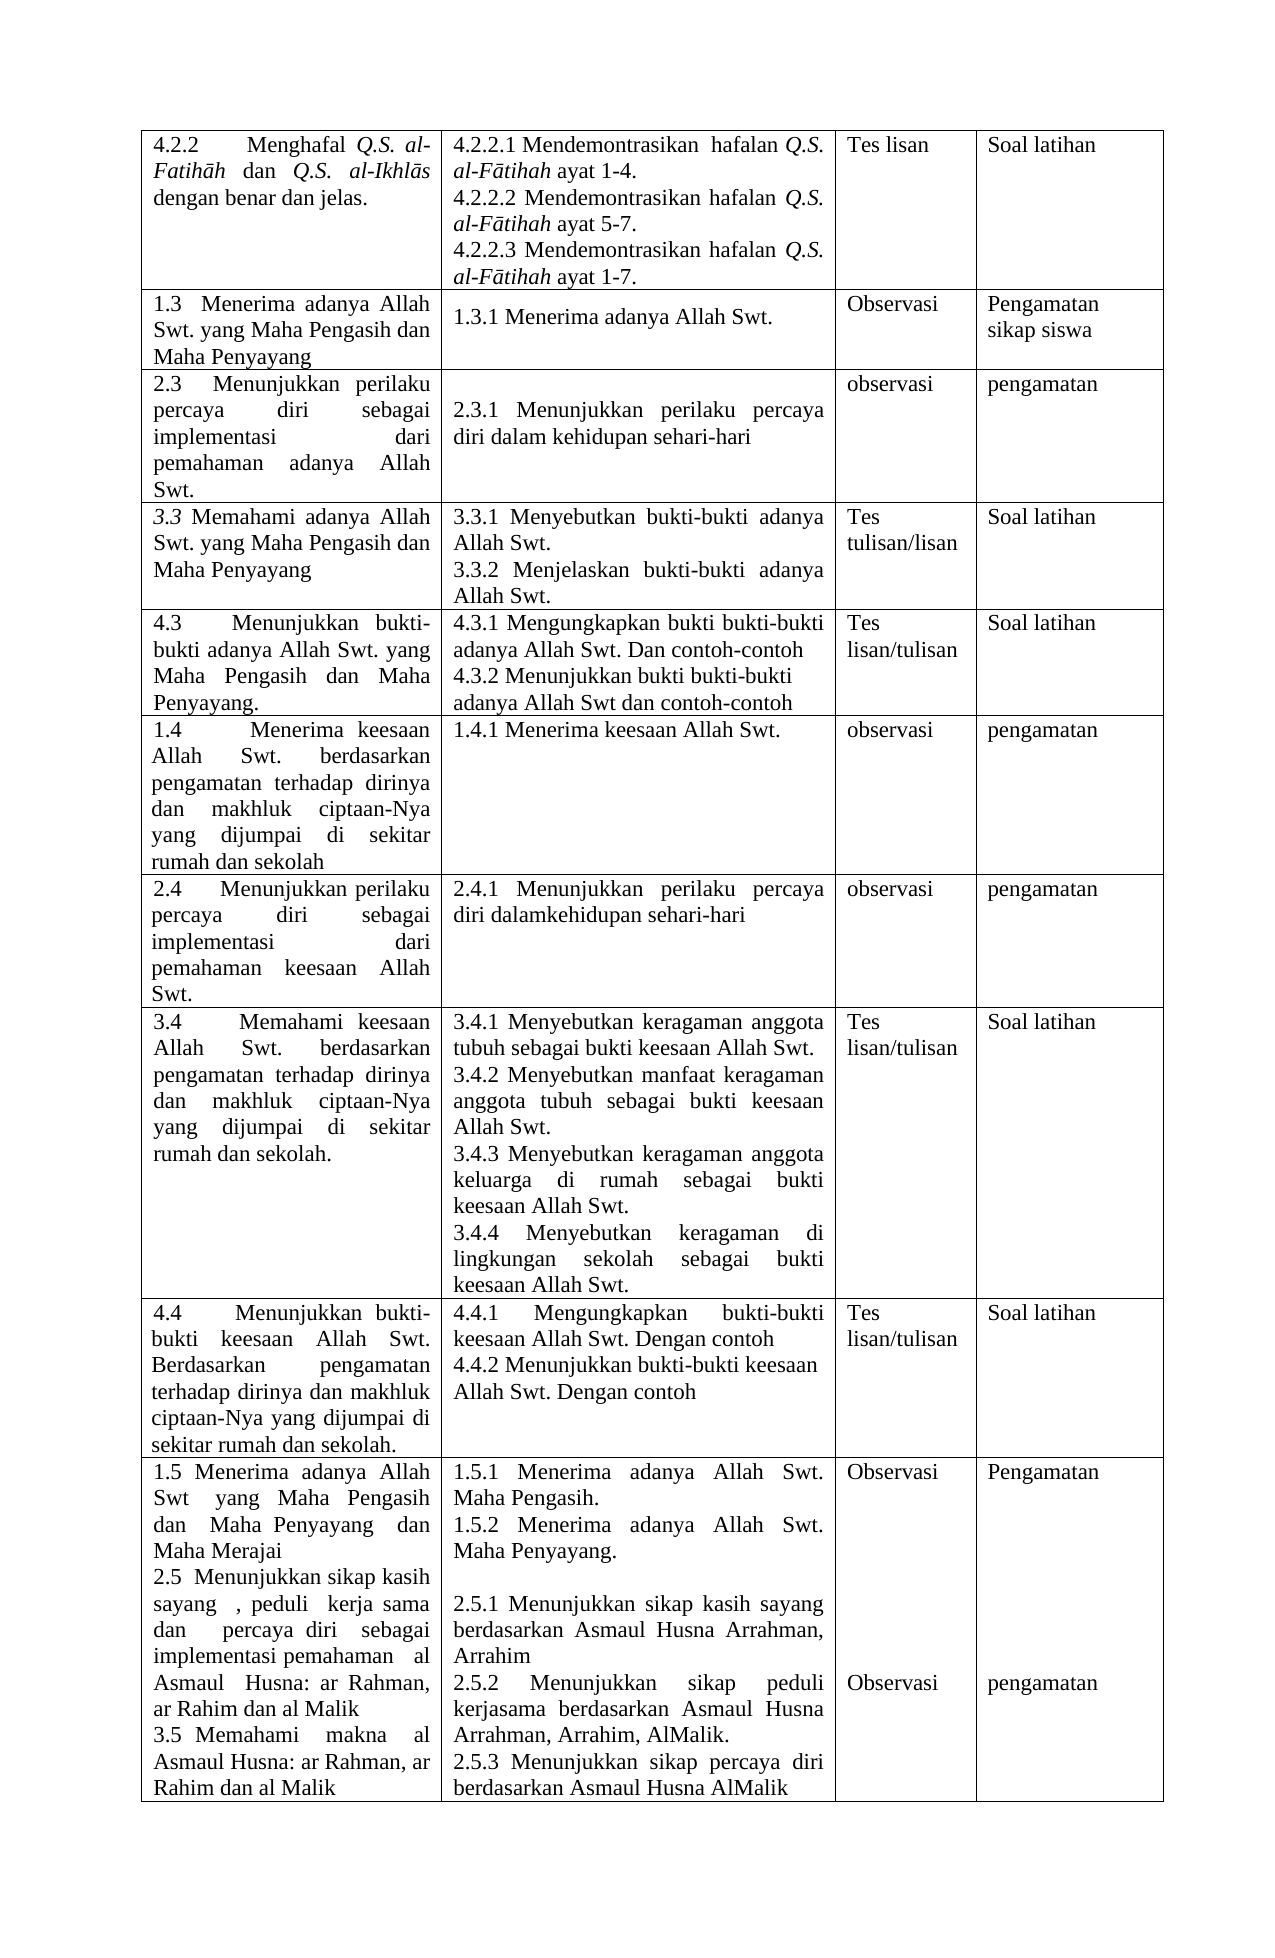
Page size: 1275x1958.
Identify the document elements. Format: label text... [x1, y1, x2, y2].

table_cell 4.2.2.1 Mendemontrasikan hafalan Q.S. al-Fātihah ayat 1-4. 4.2.2.2 Mendemontrasikan hafalan Q.S. al-Fātihah ayat 5-7. 4.2.2.3 Mendemontrasikan hafalan Q.S. al-Fātihah ayat 1-7. [442, 131, 835, 289]
table_cell pengamatan [977, 716, 1163, 874]
table_cell pengamatan [977, 370, 1163, 502]
table_cell 2.4.1 Menunjukkan perilaku percaya diri dalamkehidupan sehari-hari [442, 875, 835, 1007]
table_cell 1.4.1 Menerima keesaan Allah Swt. [442, 716, 835, 874]
table_cell Soal latihan [977, 131, 1163, 289]
table_cell observasi [836, 875, 976, 1007]
table_cell 3.4.1 Menyebutkan keragaman anggota tubuh sebagai bukti keesaan Allah Swt. 3.4.2 Menyebutkan manfaat keragaman anggota tubuh sebagai bukti keesaan Allah Swt. 3.4.3 Menyebutkan keragaman anggota keluarga di rumah sebagai bukti keesaan Allah Swt. 3.4.4 Menyebutkan keragaman di lingkungan sekolah sebagai bukti keesaan Allah Swt. [442, 1008, 835, 1298]
table_cell Soal latihan [977, 610, 1163, 715]
table_cell Soal latihan [977, 1008, 1163, 1298]
table_cell 4.3 Menunjukkan bukti-bukti adanya Allah Swt. yang Maha Pengasih dan Maha Penyayang. [142, 610, 441, 715]
table_cell 2.4 Menunjukkan perilaku percaya diri sebagai implementasi dari pemahaman keesaan Allah Swt. [142, 875, 441, 1007]
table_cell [977, 1458, 1163, 1801]
table_cell Observasi [836, 290, 976, 369]
table_cell 4.4 Menunjukkan bukti-bukti keesaan Allah Swt. Berdasarkan pengamatan terhadap dirinya dan makhluk ciptaan-Nya yang dijumpai di sekitar rumah dan sekolah. [142, 1299, 441, 1457]
table_cell pengamatan [977, 875, 1163, 1007]
table_cell Observasi Observasi [836, 1458, 976, 1801]
table_cell 3.3.1 Menyebutkan bukti-bukti adanya Allah Swt. 3.3.2 Menjelaskan bukti-bukti adanya Allah Swt. [442, 503, 835, 608]
table_cell Tes lisan/tulisan [836, 1299, 976, 1457]
table_cell 3.3 Memahami adanya Allah Swt. yang Maha Pengasih dan Maha Penyayang [142, 503, 441, 608]
table_cell 2.3.1 Menunjukkan perilaku percaya diri dalam kehidupan sehari-hari [442, 370, 835, 502]
table_cell Soal latihan [977, 503, 1163, 608]
table_cell Pengamatan sikap siswa [977, 290, 1163, 369]
table_cell 4.4.1 Mengungkapkan bukti-bukti keesaan Allah Swt. Dengan contoh 4.4.2 Menunjukkan bukti-bukti keesaan Allah Swt. Dengan contoh [442, 1299, 835, 1457]
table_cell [142, 1458, 441, 1801]
table_cell 1.3.1 Menerima adanya Allah Swt. [442, 290, 835, 369]
table_cell 1.4 Menerima keesaan Allah Swt. berdasarkan pengamatan terhadap dirinya dan makhluk ciptaan-Nya yang dijumpai di sekitar rumah dan sekolah [142, 716, 441, 874]
table_cell 4.3.1 Mengungkapkan bukti bukti-bukti adanya Allah Swt. Dan contoh-contoh 4.3.2 Menunjukkan bukti bukti-bukti adanya Allah Swt dan contoh-contoh [442, 610, 835, 715]
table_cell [442, 1458, 835, 1801]
table_cell Tes lisan/tulisan [836, 1008, 976, 1298]
table_cell Tes lisan/tulisan [836, 610, 976, 715]
table_cell Soal latihan [977, 1299, 1163, 1457]
table_cell 2.3 Menunjukkan perilaku percaya diri sebagai implementasi dari pemahaman adanya Allah Swt. [142, 370, 441, 502]
table_cell 3.4 Memahami keesaan Allah Swt. berdasarkan pengamatan terhadap dirinya dan makhluk ciptaan-Nya yang dijumpai di sekitar rumah dan sekolah. [142, 1008, 441, 1298]
table_cell observasi [836, 716, 976, 874]
table_cell 4.2.2 Menghafal Q.S. al-Fatihāh dan Q.S. al-Ikhlās dengan benar dan jelas. [142, 131, 441, 289]
table_cell Tes tulisan/lisan [836, 503, 976, 608]
table_cell observasi [836, 370, 976, 502]
table_cell Tes lisan [836, 131, 976, 289]
table_cell 1.3 Menerima adanya Allah Swt. yang Maha Pengasih dan Maha Penyayang [142, 290, 441, 369]
